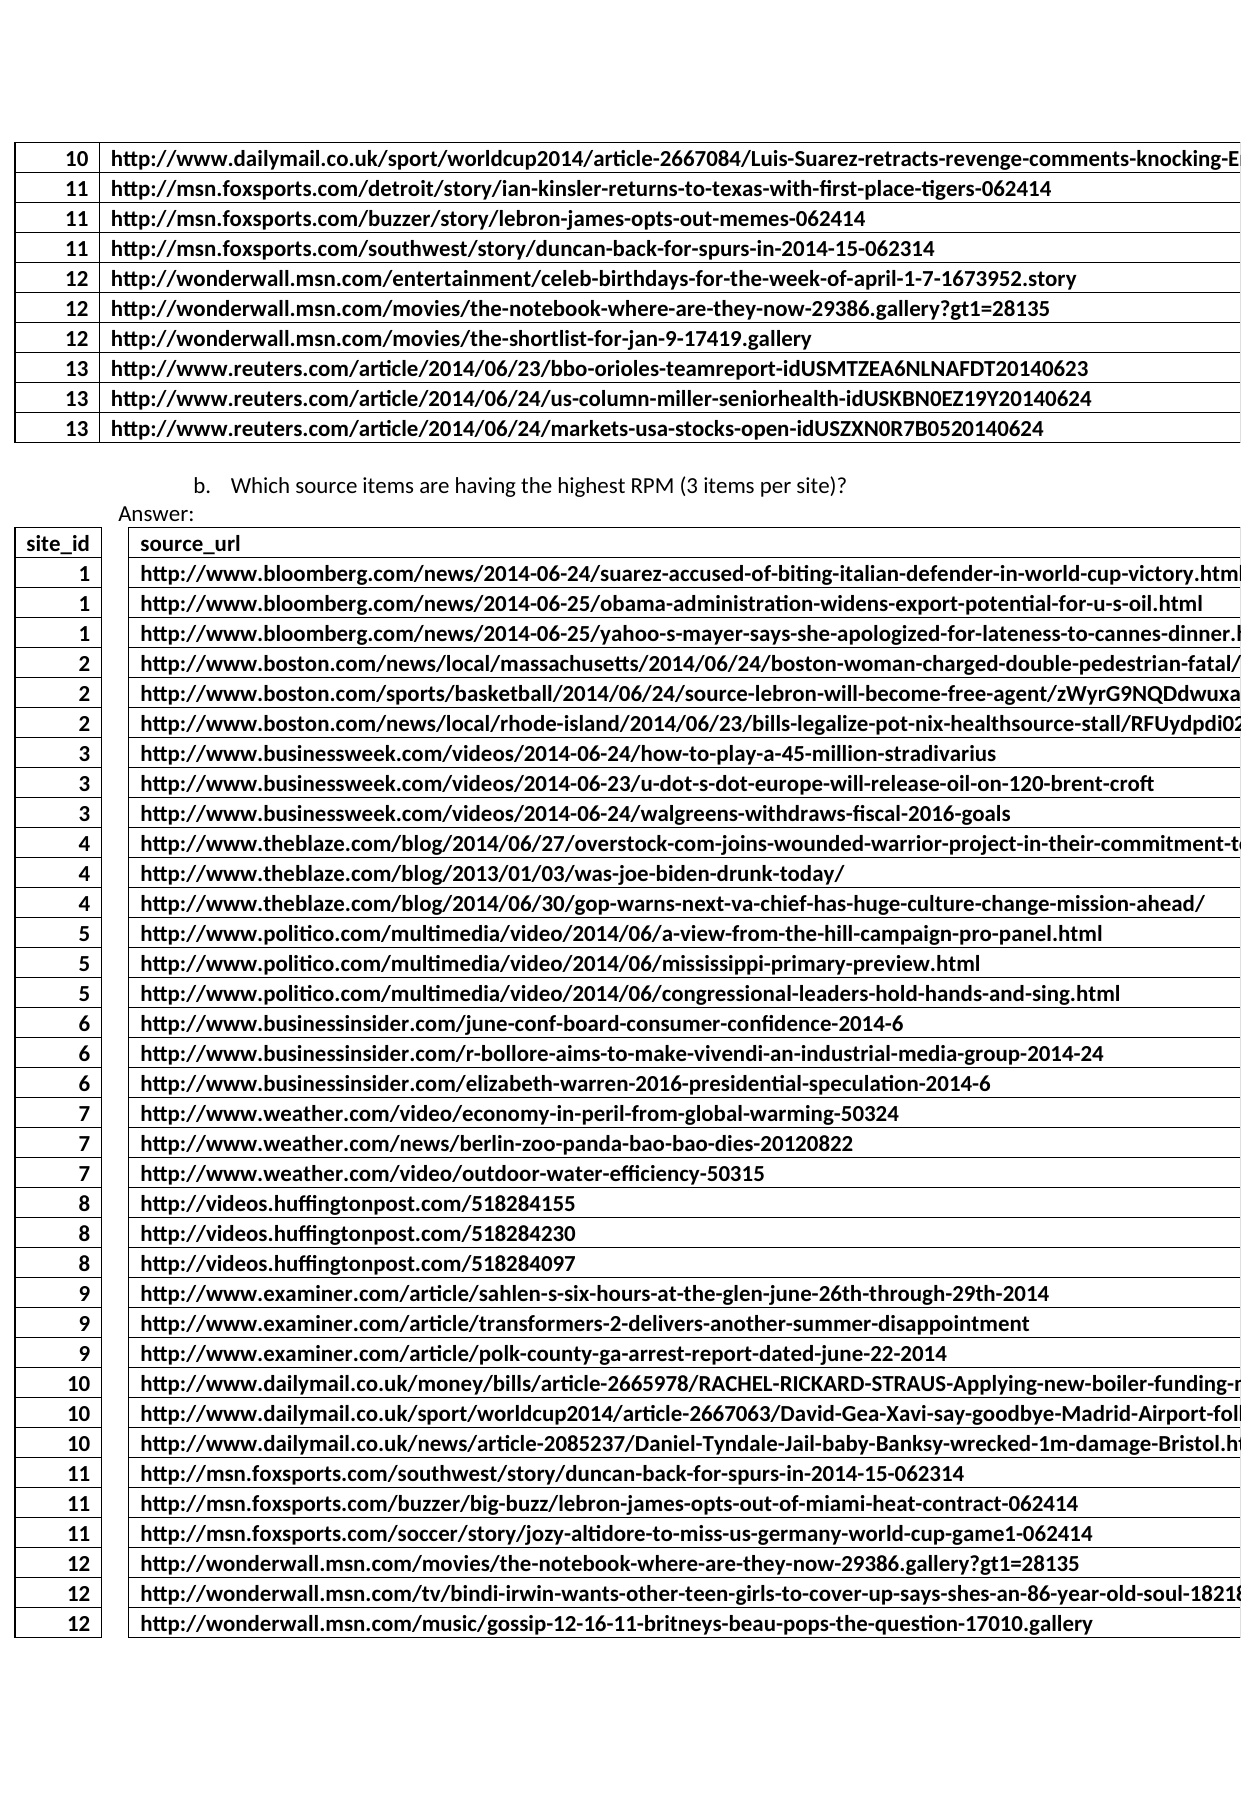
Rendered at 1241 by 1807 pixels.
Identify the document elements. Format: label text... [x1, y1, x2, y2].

table_cell http://msn.foxsports.com/buzzer/big-buzz/lebron-james-opts-out-of-miami-heat-contract-062414 [129, 1488, 1240, 1517]
table_cell 4 [16, 828, 101, 857]
table_header [102, 527, 128, 557]
table_cell 6 [16, 1038, 101, 1067]
table_cell 3 [16, 768, 101, 797]
table_cell 2 [16, 678, 101, 707]
table_cell 1 [16, 558, 101, 587]
table_cell http://www.businessinsider.com/june-conf-board-consumer-confidence-2014-6 [129, 1008, 1240, 1037]
table_cell [102, 1517, 128, 1547]
table_cell http://www.boston.com/sports/basketball/2014/06/24/source-lebron-will-become-free-agent/zWyrG9NQDdwuxa9FYULBqK/story.html [129, 678, 1240, 707]
table_cell [102, 1367, 128, 1397]
table_cell 7 [16, 1128, 101, 1157]
table_cell [102, 1157, 128, 1187]
table_cell 11 [16, 1458, 101, 1487]
table_cell [102, 1457, 128, 1487]
table_cell [102, 1007, 128, 1037]
table_cell 7 [16, 1098, 101, 1127]
table_cell [102, 857, 128, 887]
table_cell 1 [16, 588, 101, 617]
table_cell http://www.bloomberg.com/news/2014-06-25/obama-administration-widens-export-potential-for-u-s-oil.html [129, 588, 1240, 617]
table_cell http://www.businessweek.com/videos/2014-06-23/u-dot-s-dot-europe-will-release-oil-on-120-brent-croft [129, 768, 1240, 797]
table_cell http://www.theblaze.com/blog/2014/06/30/gop-warns-next-va-chief-has-huge-culture-change-mission-ahead/ [129, 888, 1240, 917]
table_cell 5 [16, 948, 101, 977]
table_cell http://www.theblaze.com/blog/2013/01/03/was-joe-biden-drunk-today/ [129, 858, 1240, 887]
table_cell http://videos.huffingtonpost.com/518284230 [129, 1218, 1240, 1247]
table_cell 12 [16, 293, 99, 322]
table_cell http://www.businessweek.com/videos/2014-06-24/how-to-play-a-45-million-stradivarius [129, 738, 1240, 767]
table_cell 9 [16, 1308, 101, 1337]
table_cell 4 [16, 888, 101, 917]
table_cell http://www.reuters.com/article/2014/06/23/bbo-orioles-teamreport-idUSMTZEA6NLNAFDT20140623 [100, 353, 1240, 382]
table_cell [102, 557, 128, 587]
table_cell http://www.boston.com/news/local/massachusetts/2014/06/24/boston-woman-charged-double-pedestrian-fatal/9nOu40euF3r0rBEpdT0oKJ/story.html [129, 648, 1240, 677]
table_cell [102, 1607, 128, 1637]
table_cell http://www.theblaze.com/blog/2014/06/27/overstock-com-joins-wounded-warrior-project-in-their-commitment-to-injured-service-members/ [129, 828, 1240, 857]
table_cell http://www.bloomberg.com/news/2014-06-24/suarez-accused-of-biting-italian-defender-in-world-cup-victory.html [129, 558, 1240, 587]
table_cell 11 [16, 173, 99, 202]
table_cell 6 [16, 1068, 101, 1097]
table_cell 10 [16, 143, 99, 172]
table_cell http://www.dailymail.co.uk/sport/worldcup2014/article-2667063/David-Gea-Xavi-say-goodbye-Madrid-Airport-following-Spains-group-stage-exit-World-Cup-2014.html [129, 1398, 1240, 1427]
table_cell http://www.examiner.com/article/polk-county-ga-arrest-report-dated-june-22-2014 [129, 1338, 1240, 1367]
table_cell 13 [16, 383, 99, 412]
table_cell [102, 1037, 128, 1067]
table_cell [102, 1187, 128, 1217]
table_cell 7 [16, 1158, 101, 1187]
table_cell [102, 827, 128, 857]
table_cell http://www.businessweek.com/videos/2014-06-24/walgreens-withdraws-fiscal-2016-goals [129, 798, 1240, 827]
table_cell 11 [16, 1488, 101, 1517]
table_cell 10 [16, 1428, 101, 1457]
table_cell 10 [16, 1368, 101, 1397]
table_cell [102, 1547, 128, 1577]
table_cell 9 [16, 1338, 101, 1367]
table_cell 3 [16, 738, 101, 767]
table_cell 8 [16, 1188, 101, 1217]
table_cell 6 [16, 1008, 101, 1037]
table_cell [102, 1337, 128, 1367]
table_cell http://www.dailymail.co.uk/news/article-2085237/Daniel-Tyndale-Jail-baby-Banksy-wrecked-1m-damage-Bristol.html [129, 1428, 1240, 1457]
table_cell http://videos.huffingtonpost.com/518284155 [129, 1188, 1240, 1217]
table_cell [102, 1097, 128, 1127]
table_cell http://msn.foxsports.com/soccer/story/jozy-altidore-to-miss-us-germany-world-cup-game1-062414 [129, 1518, 1240, 1547]
table_cell [102, 617, 128, 647]
table_cell 4 [16, 858, 101, 887]
table_cell [102, 677, 128, 707]
table_cell [102, 767, 128, 797]
table_cell http://www.reuters.com/article/2014/06/24/us-column-miller-seniorhealth-idUSKBN0EZ19Y20140624 [100, 383, 1240, 412]
table_cell http://www.examiner.com/article/sahlen-s-six-hours-at-the-glen-june-26th-through-29th-2014 [129, 1278, 1240, 1307]
table_cell [102, 1217, 128, 1247]
table_cell http://wonderwall.msn.com/music/gossip-12-16-11-britneys-beau-pops-the-question-17010.gallery [129, 1608, 1240, 1637]
table_cell 13 [16, 353, 99, 382]
table_cell [102, 977, 128, 1007]
table_cell 11 [16, 233, 99, 262]
table_cell 2 [16, 648, 101, 677]
table_cell [102, 947, 128, 977]
table_cell [102, 917, 128, 947]
list Which source items are having the highest RPM (3 items per site)? [193, 471, 1122, 499]
table_cell http://wonderwall.msn.com/movies/the-notebook-where-are-they-now-29386.gallery?gt1=28135 [129, 1548, 1240, 1577]
table_header source_url [129, 528, 1240, 557]
table_cell http://www.dailymail.co.uk/money/bills/article-2665978/RACHEL-RICKARD-STRAUS-Applying-new-boiler-funding-minefield.html [129, 1368, 1240, 1397]
table_cell http://wonderwall.msn.com/entertainment/celeb-birthdays-for-the-week-of-april-1-7-1673952.story [100, 263, 1240, 292]
table_cell [102, 797, 128, 827]
table_cell 5 [16, 918, 101, 947]
table_cell [102, 587, 128, 617]
table_header site_id [16, 528, 101, 557]
table_cell http://www.weather.com/video/economy-in-peril-from-global-warming-50324 [129, 1098, 1240, 1127]
table_cell [102, 1307, 128, 1337]
table_cell http://www.examiner.com/article/transformers-2-delivers-another-summer-disappointment [129, 1308, 1240, 1337]
table_cell http://wonderwall.msn.com/movies/the-notebook-where-are-they-now-29386.gallery?gt1=28135 [100, 293, 1240, 322]
table_cell [102, 1397, 128, 1427]
table_cell 1 [16, 618, 101, 647]
table_cell [102, 1247, 128, 1277]
table_cell 2 [16, 708, 101, 737]
table_cell http://www.businessinsider.com/r-bollore-aims-to-make-vivendi-an-industrial-media-group-2014-24 [129, 1038, 1240, 1067]
table_cell http://msn.foxsports.com/southwest/story/duncan-back-for-spurs-in-2014-15-062314 [100, 233, 1240, 262]
table_cell [102, 1487, 128, 1517]
table_cell 5 [16, 978, 101, 1007]
table_cell http://www.boston.com/news/local/rhode-island/2014/06/23/bills-legalize-pot-nix-healthsource-stall/RFUydpdi02vMMgPAECBfkM/story.html [129, 708, 1240, 737]
table_cell [102, 1067, 128, 1097]
table_cell 9 [16, 1278, 101, 1307]
table_cell http://www.weather.com/video/outdoor-water-efficiency-50315 [129, 1158, 1240, 1187]
table_cell [102, 707, 128, 737]
table_cell [102, 737, 128, 767]
table_cell http://www.businessinsider.com/elizabeth-warren-2016-presidential-speculation-2014-6 [129, 1068, 1240, 1097]
table_cell 12 [16, 323, 99, 352]
table_cell [102, 1427, 128, 1457]
table_cell [102, 1577, 128, 1607]
table_cell http://www.reuters.com/article/2014/06/24/markets-usa-stocks-open-idUSZXN0R7B0520140624 [100, 413, 1240, 442]
text Answer: [118, 499, 1122, 527]
table_cell 12 [16, 1608, 101, 1637]
table_cell 11 [16, 203, 99, 232]
table_cell 8 [16, 1248, 101, 1277]
table_cell http://msn.foxsports.com/southwest/story/duncan-back-for-spurs-in-2014-15-062314 [129, 1458, 1240, 1487]
table_cell http://www.politico.com/multimedia/video/2014/06/congressional-leaders-hold-hands-and-sing.html [129, 978, 1240, 1007]
table_cell http://wonderwall.msn.com/tv/bindi-irwin-wants-other-teen-girls-to-cover-up-says-shes-an-86-year-old-soul-1821801.story [129, 1578, 1240, 1607]
table_cell 12 [16, 1578, 101, 1607]
table_cell http://msn.foxsports.com/detroit/story/ian-kinsler-returns-to-texas-with-first-place-tigers-062414 [100, 173, 1240, 202]
table_cell 3 [16, 798, 101, 827]
table_cell 8 [16, 1218, 101, 1247]
table_cell 10 [16, 1398, 101, 1427]
table_cell http://wonderwall.msn.com/movies/the-shortlist-for-jan-9-17419.gallery [100, 323, 1240, 352]
table_cell 11 [16, 1518, 101, 1547]
table_cell http://msn.foxsports.com/buzzer/story/lebron-james-opts-out-memes-062414 [100, 203, 1240, 232]
table_cell 12 [16, 1548, 101, 1577]
table_cell 12 [16, 263, 99, 292]
table_cell http://www.weather.com/news/berlin-zoo-panda-bao-bao-dies-20120822 [129, 1128, 1240, 1157]
table_cell 13 [16, 413, 99, 442]
table_cell http://www.politico.com/multimedia/video/2014/06/a-view-from-the-hill-campaign-pro-panel.html [129, 918, 1240, 947]
table_cell http://www.politico.com/multimedia/video/2014/06/mississippi-primary-preview.html [129, 948, 1240, 977]
table_cell [102, 647, 128, 677]
table_cell http://www.bloomberg.com/news/2014-06-25/yahoo-s-mayer-says-she-apologized-for-lateness-to-cannes-dinner.html [129, 618, 1240, 647]
table_cell [102, 1127, 128, 1157]
table_cell [102, 887, 128, 917]
table_cell http://videos.huffingtonpost.com/518284097 [129, 1248, 1240, 1277]
table_cell [102, 1277, 128, 1307]
table_cell http://www.dailymail.co.uk/sport/worldcup2014/article-2667084/Luis-Suarez-retracts-revenge-comments-knocking-England-World-Cup.html [100, 143, 1240, 172]
